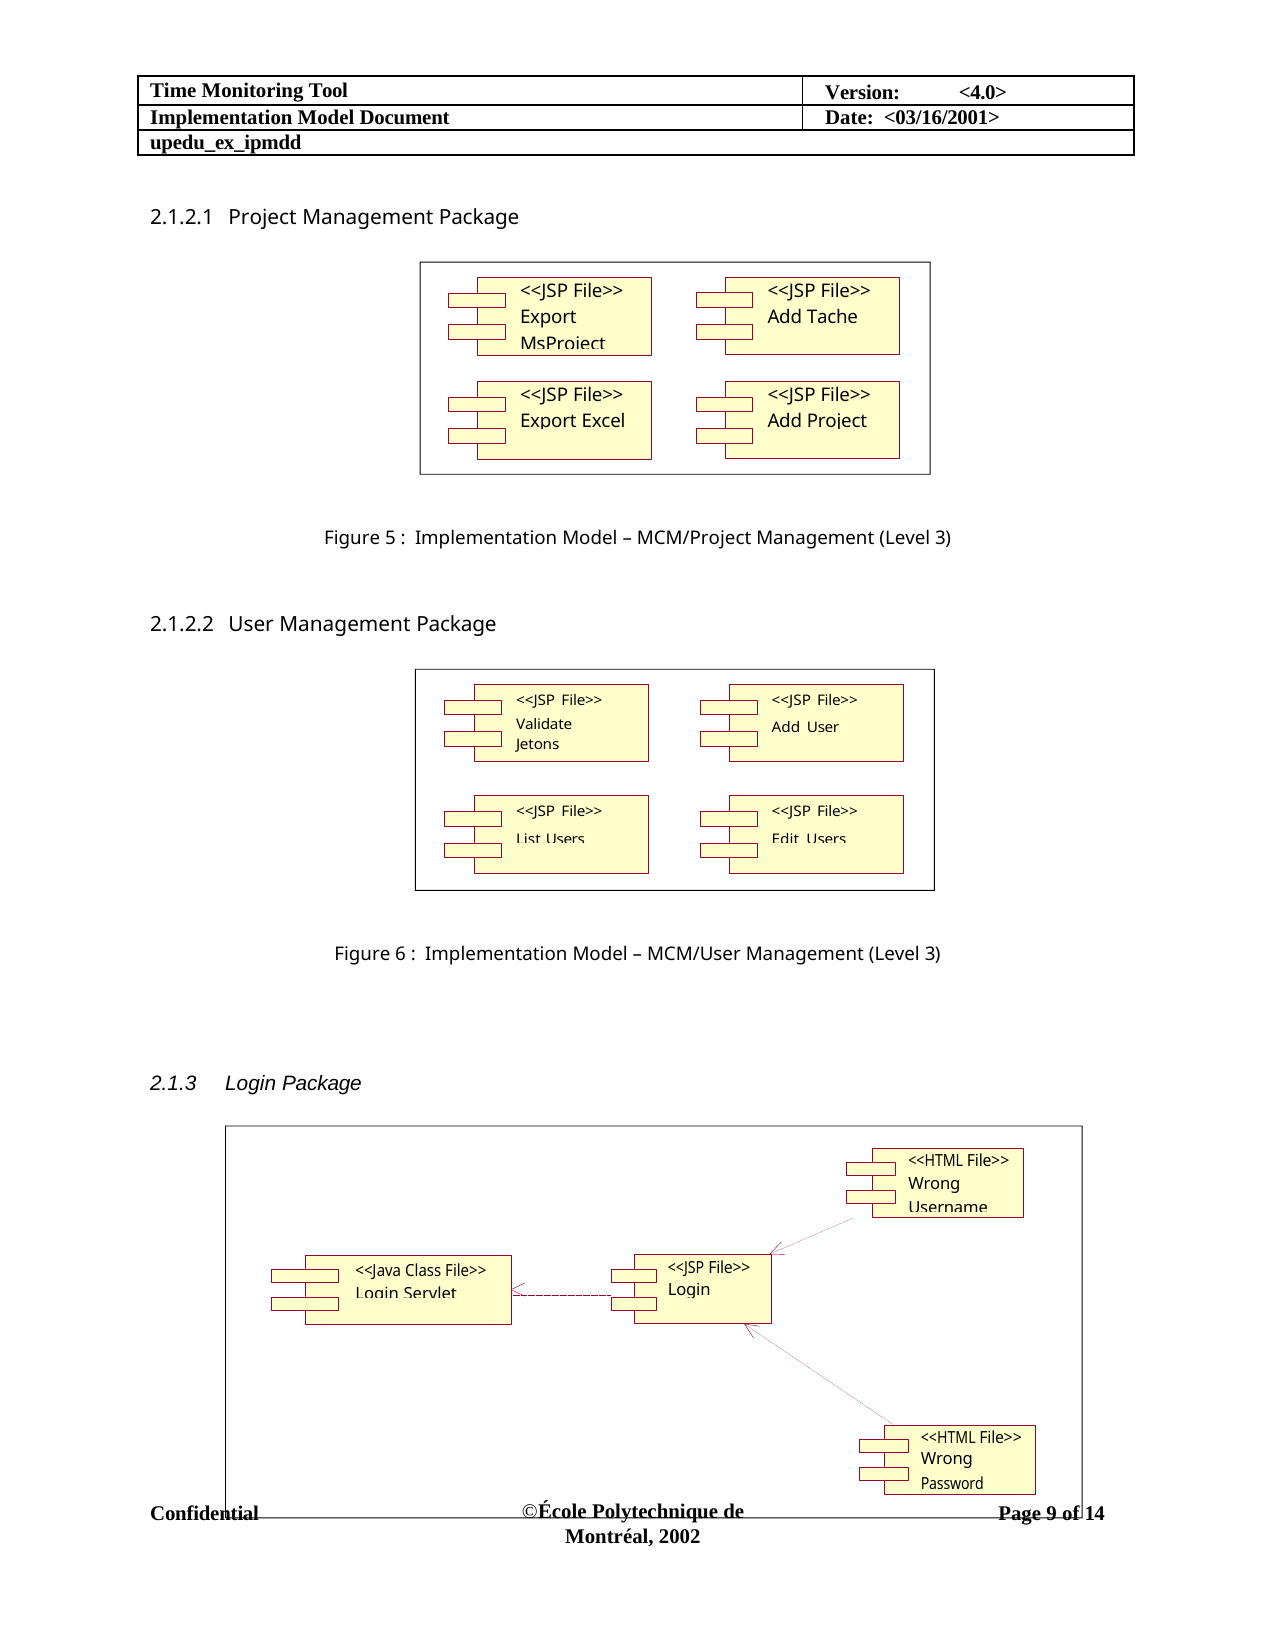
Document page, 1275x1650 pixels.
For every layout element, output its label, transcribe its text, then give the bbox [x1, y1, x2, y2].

list Project Management Package [150, 202, 1146, 230]
text Figure 5 : Implementation Model – MCM/Project Management (Level 3) [129, 524, 1146, 550]
text Figure 6 : Implementation Model – MCM/User Management (Level 3) [129, 940, 1146, 966]
list Login Package [150, 1070, 1146, 1094]
list User Management Package [150, 609, 1146, 637]
